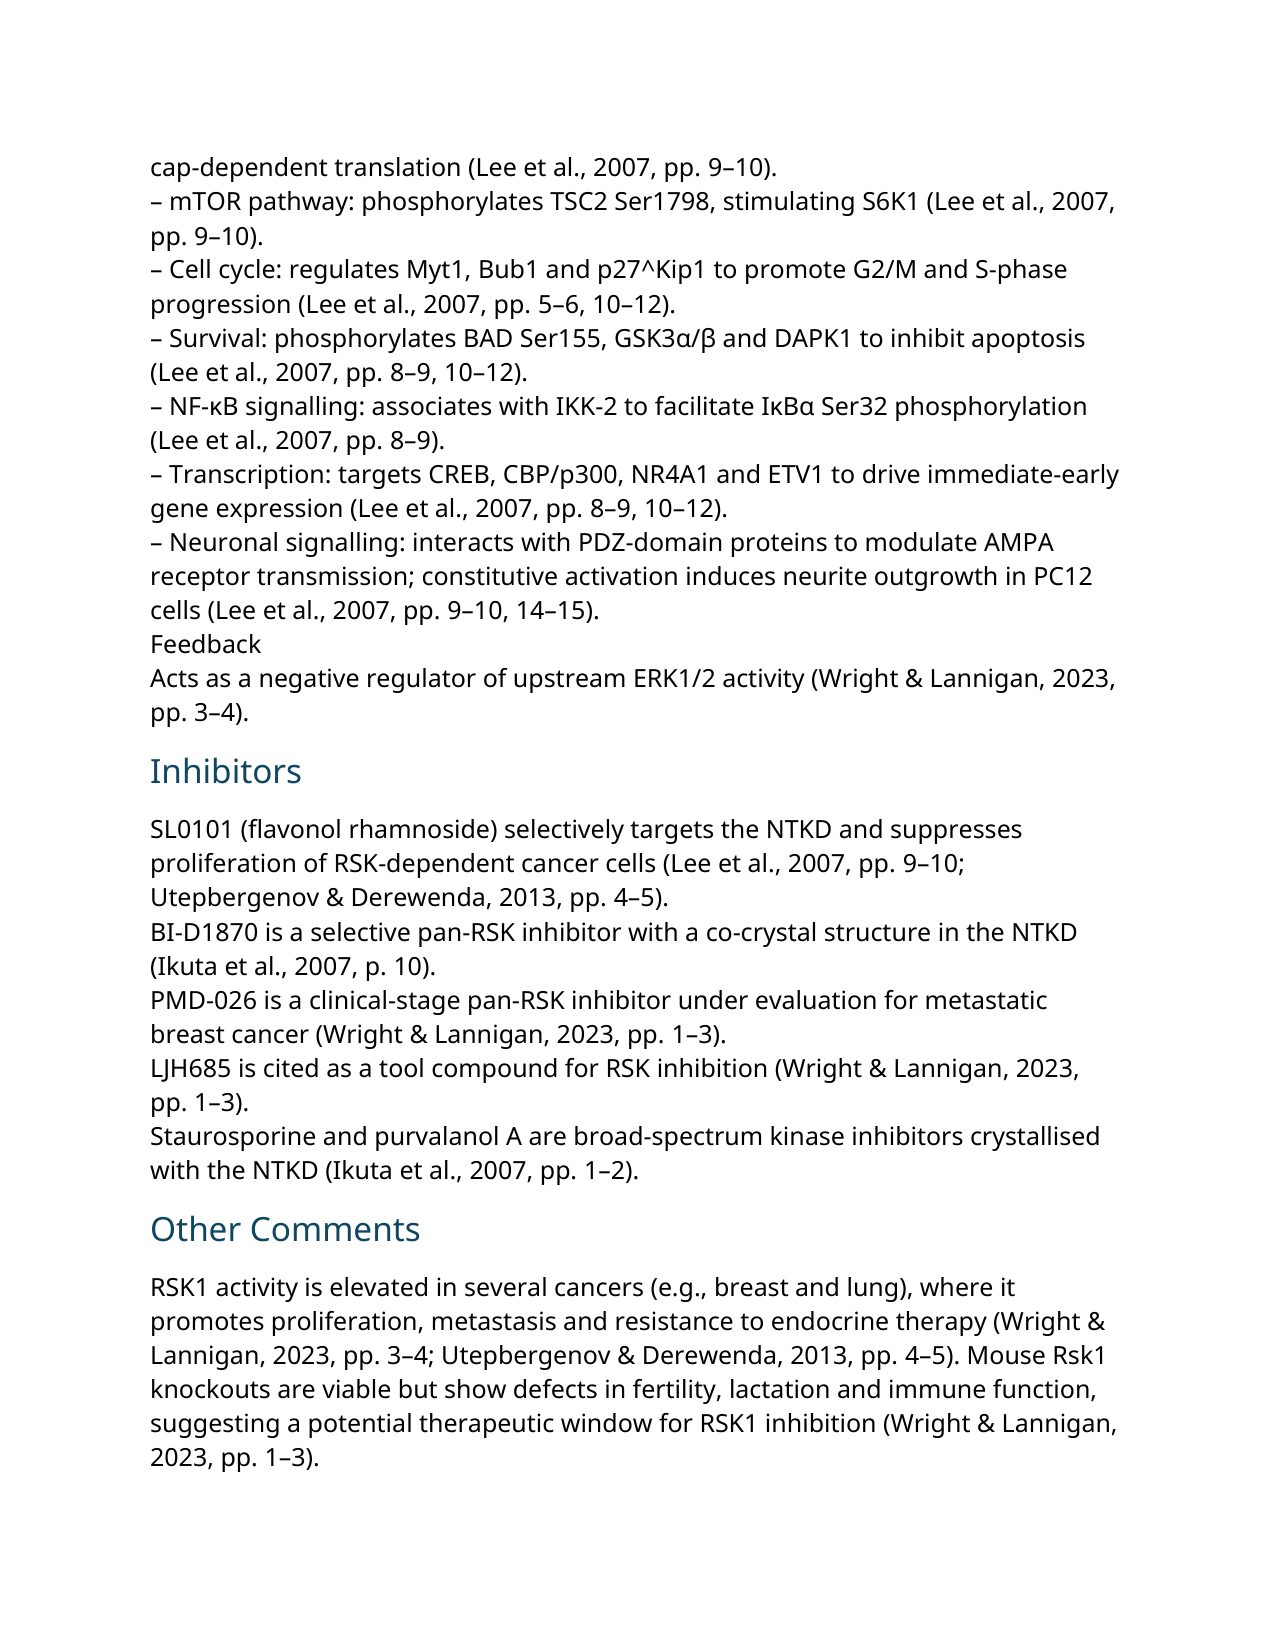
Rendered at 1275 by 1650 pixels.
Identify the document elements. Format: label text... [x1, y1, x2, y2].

subtitle Inhibitors [150, 748, 1125, 793]
text SL0101 (flavonol rhamnoside) selectively targets the NTKD and suppresses proliferation of RSK-dependent cancer cells (Lee et al., 2007, pp. 9–10; Utepbergenov & Derewenda, 2013, pp. 4–5). BI-D1870 is a selective pan-RSK inhibitor with a co-crystal structure in the NTKD (Ikuta et al., 2007, p. 10). PMD-026 is a clinical-stage pan-RSK inhibitor under evaluation for metastatic breast cancer (Wright & Lannigan, 2023, pp. 1–3). LJH685 is cited as a tool compound for RSK inhibition (Wright & Lannigan, 2023, pp. 1–3). Staurosporine and purvalanol A are broad-spectrum kinase inhibitors crystallised with the NTKD (Ikuta et al., 2007, pp. 1–2). [150, 812, 1125, 1187]
text RSK1 activity is elevated in several cancers (e.g., breast and lung), where it promotes proliferation, metastasis and resistance to endocrine therapy (Wright & Lannigan, 2023, pp. 3–4; Utepbergenov & Derewenda, 2013, pp. 4–5). Mouse Rsk1 knockouts are viable but show defects in fertility, lactation and immune function, suggesting a potential therapeutic window for RSK1 inhibition (Wright & Lannigan, 2023, pp. 1–3). [150, 1269, 1125, 1474]
subtitle Other Comments [150, 1205, 1125, 1251]
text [150, 150, 1125, 729]
